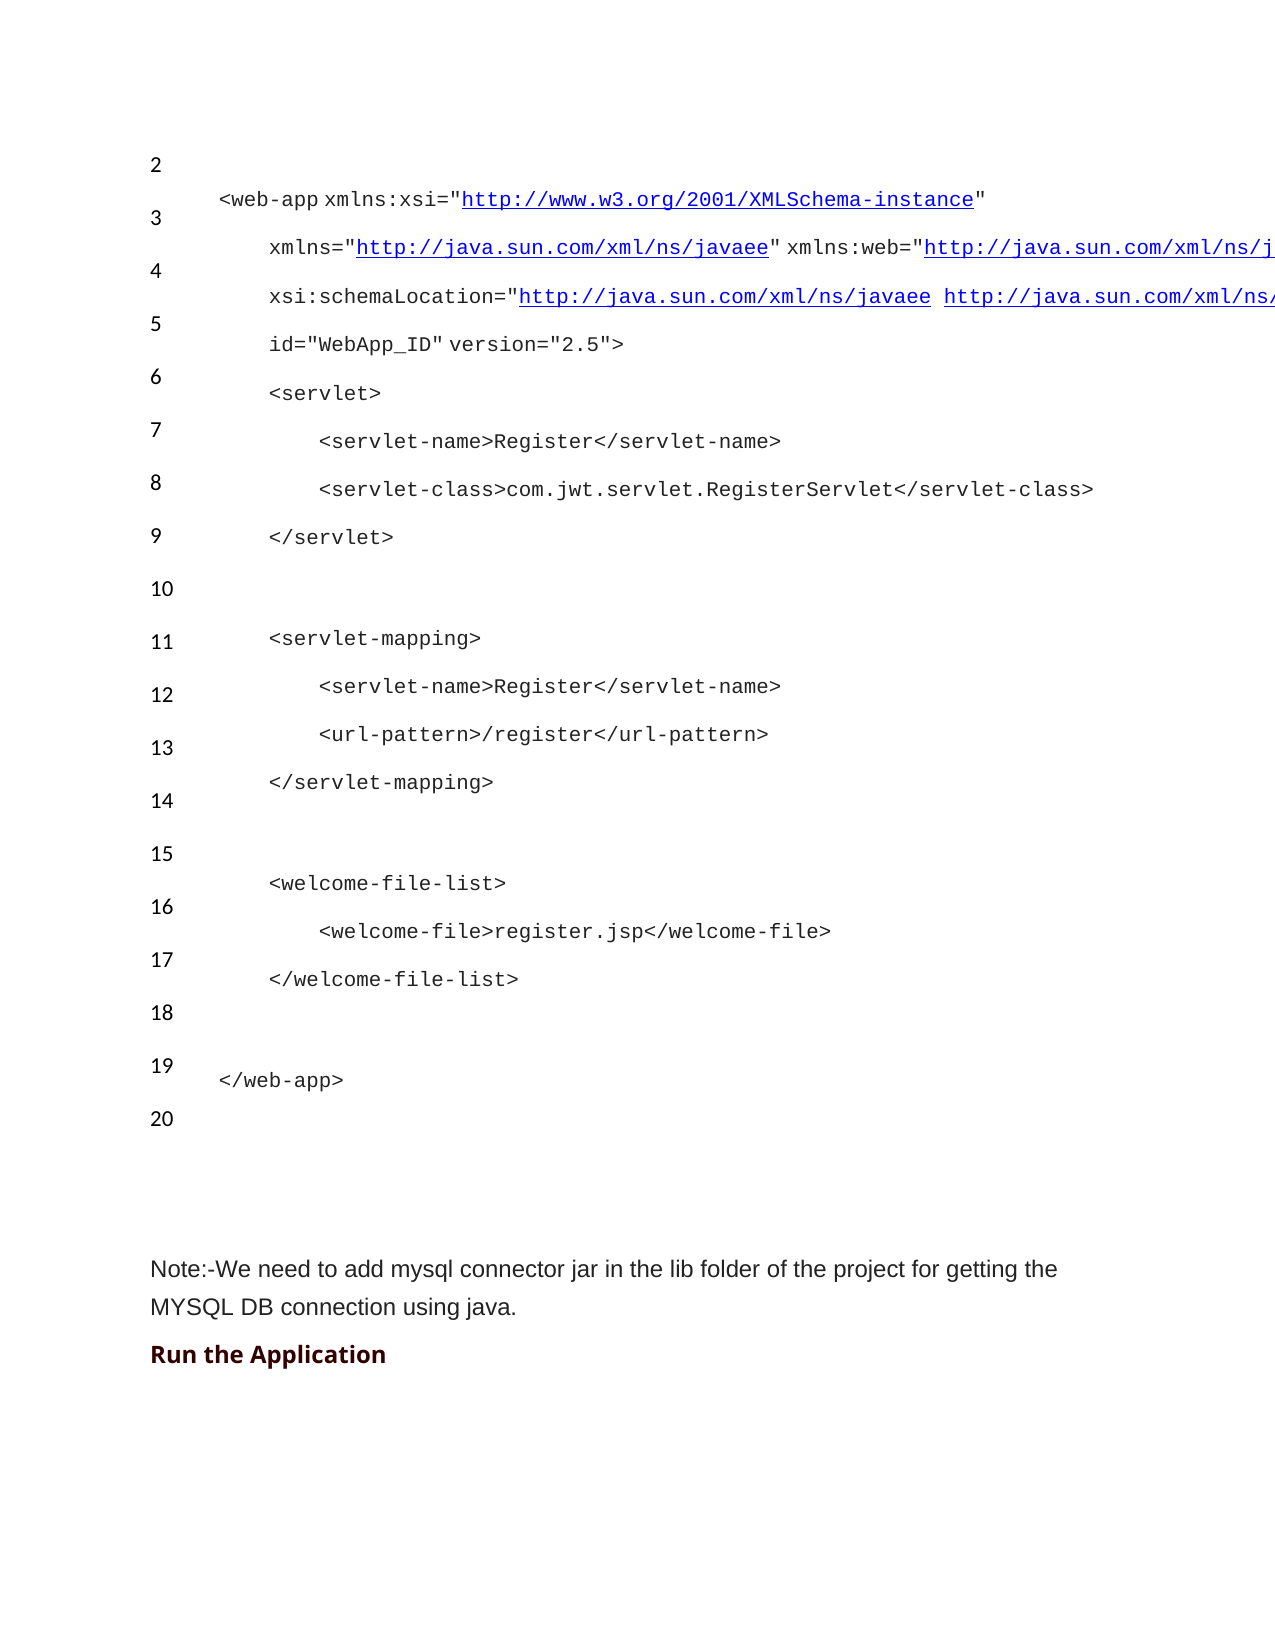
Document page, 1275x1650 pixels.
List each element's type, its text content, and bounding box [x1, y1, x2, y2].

text Run the Application [150, 1338, 1125, 1371]
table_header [219, 150, 1275, 1157]
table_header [150, 150, 219, 1157]
text Note:-We need to add mysql connector jar in the lib folder of the project for getting the MYSQL DB connection using java. [150, 1246, 1125, 1321]
